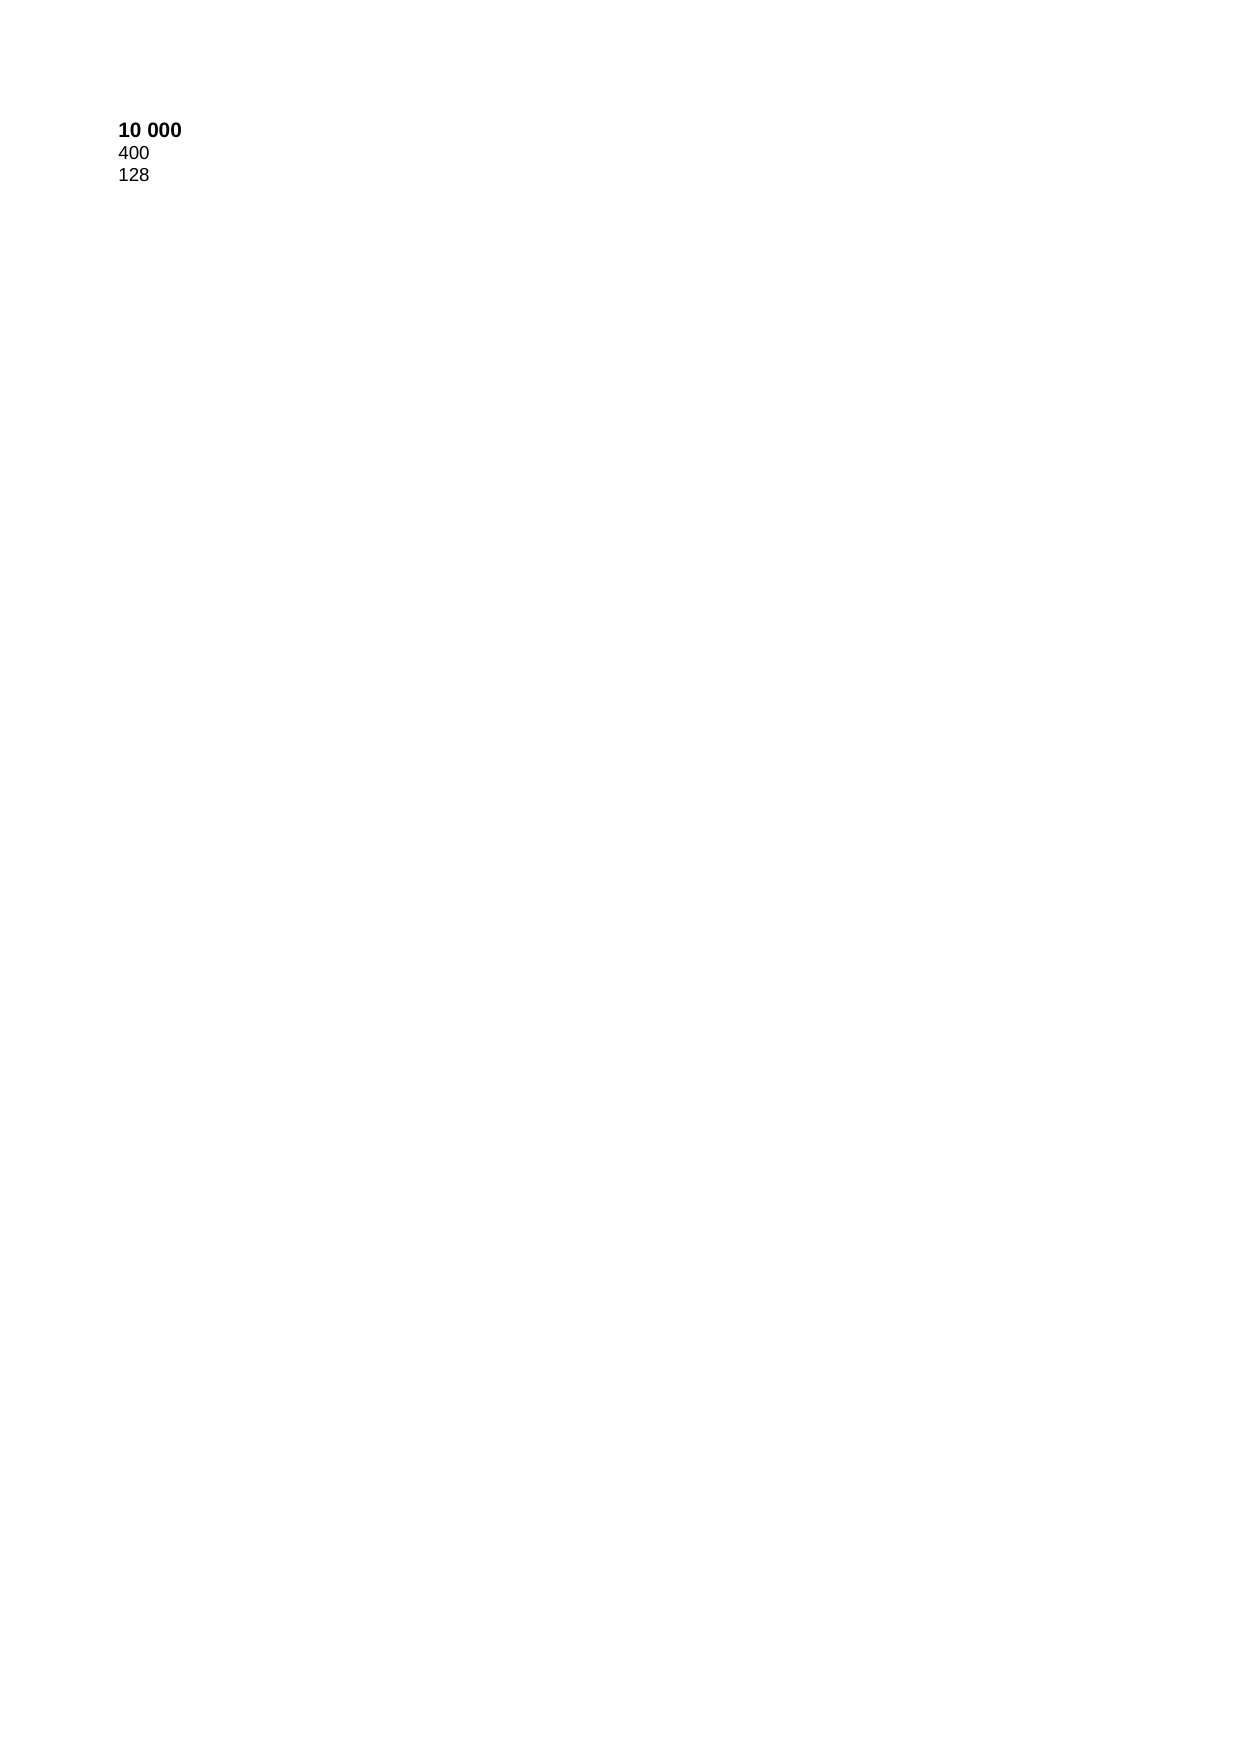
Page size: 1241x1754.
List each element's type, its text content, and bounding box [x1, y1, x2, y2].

text 400 [118, 142, 1122, 164]
text 10 000 [118, 118, 1122, 142]
text 128 [118, 164, 1122, 185]
